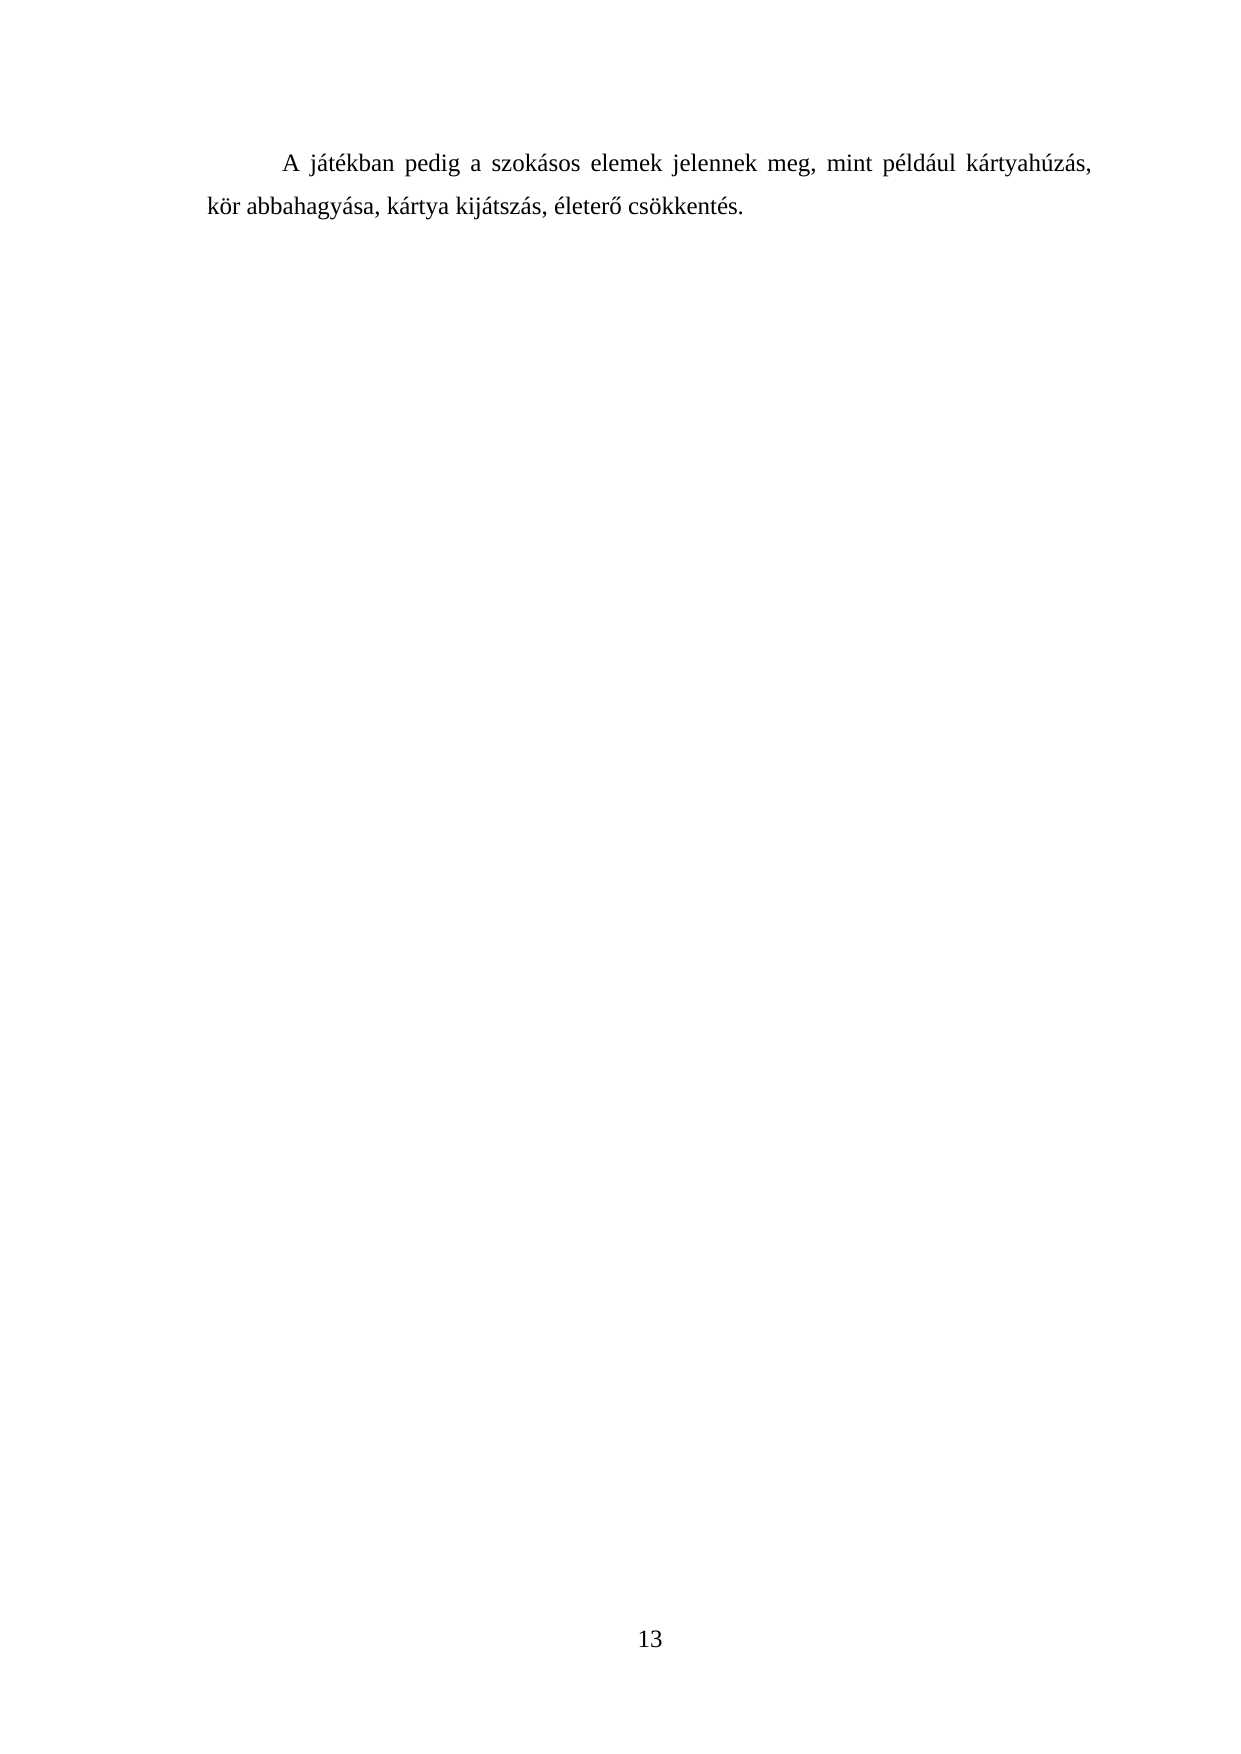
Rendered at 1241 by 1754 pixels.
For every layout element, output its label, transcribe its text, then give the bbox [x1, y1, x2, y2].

text A játékban pedig a szokásos elemek jelennek meg, mint például kártyahúzás, kör abbahagyása, kártya kijátszás, életerő csökkentés. [207, 148, 1092, 219]
